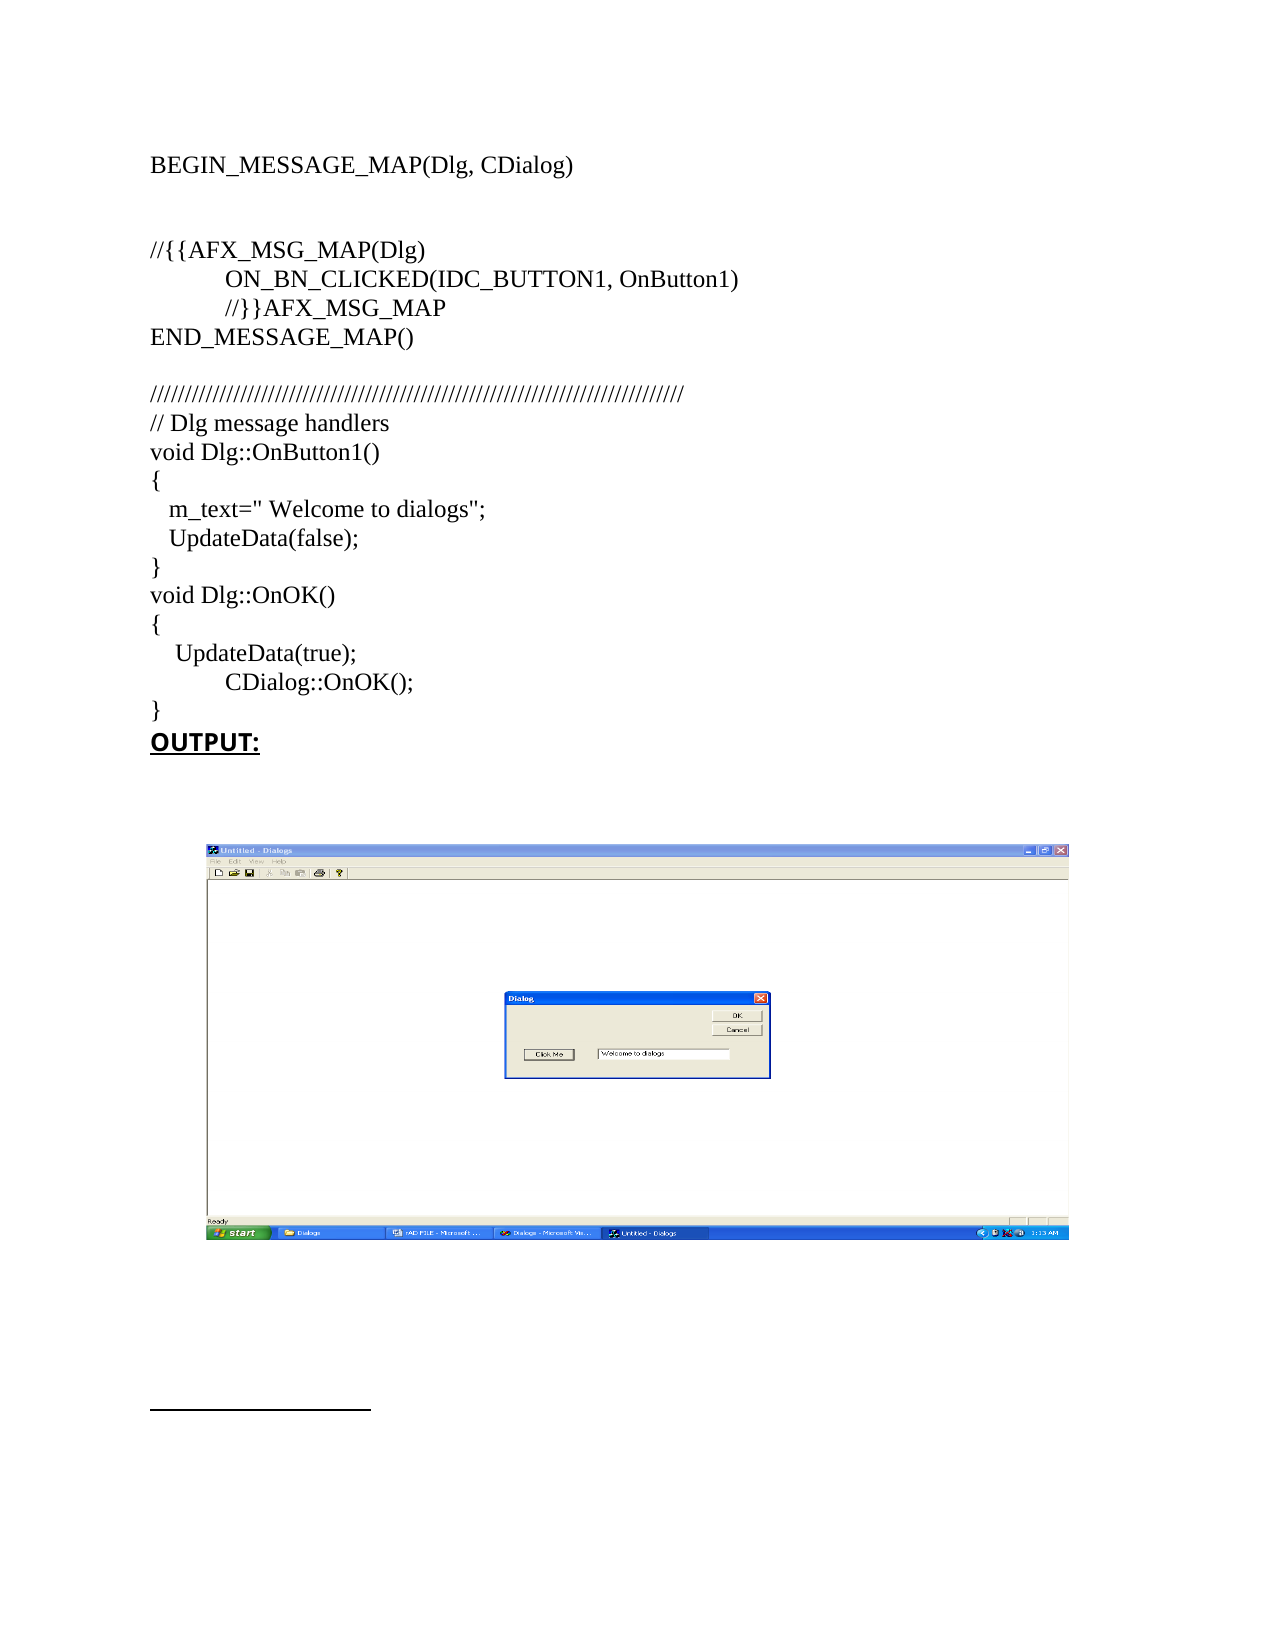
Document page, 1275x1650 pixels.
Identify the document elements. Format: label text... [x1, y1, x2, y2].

text OUTPUT: [150, 724, 1125, 758]
text { [150, 466, 1125, 494]
picture [206, 844, 1069, 1240]
text { [150, 609, 1125, 638]
text m_text=" Welcome to dialogs"; [150, 494, 1125, 523]
text //{{AFX_MSG_MAP(Dlg) [150, 207, 1125, 264]
text UpdateData(true); [150, 638, 1125, 667]
text } [150, 552, 1125, 581]
text ///////////////////////////////////////////////////////////////////////////// [150, 379, 1125, 408]
text CDialog::OnOK(); [150, 667, 1125, 696]
text // Dlg message handlers [150, 408, 1125, 437]
text void Dlg::OnOK() [150, 581, 1125, 609]
text BEGIN_MESSAGE_MAP(Dlg, CDialog) [150, 150, 1125, 179]
text //}}AFX_MSG_MAP [150, 293, 1125, 322]
text ON_BN_CLICKED(IDC_BUTTON1, OnButton1) [150, 264, 1125, 293]
text UpdateData(false); [150, 523, 1125, 552]
text END_MESSAGE_MAP() [150, 322, 1125, 351]
text } [150, 696, 1125, 724]
text void Dlg::OnButton1() [150, 437, 1125, 466]
